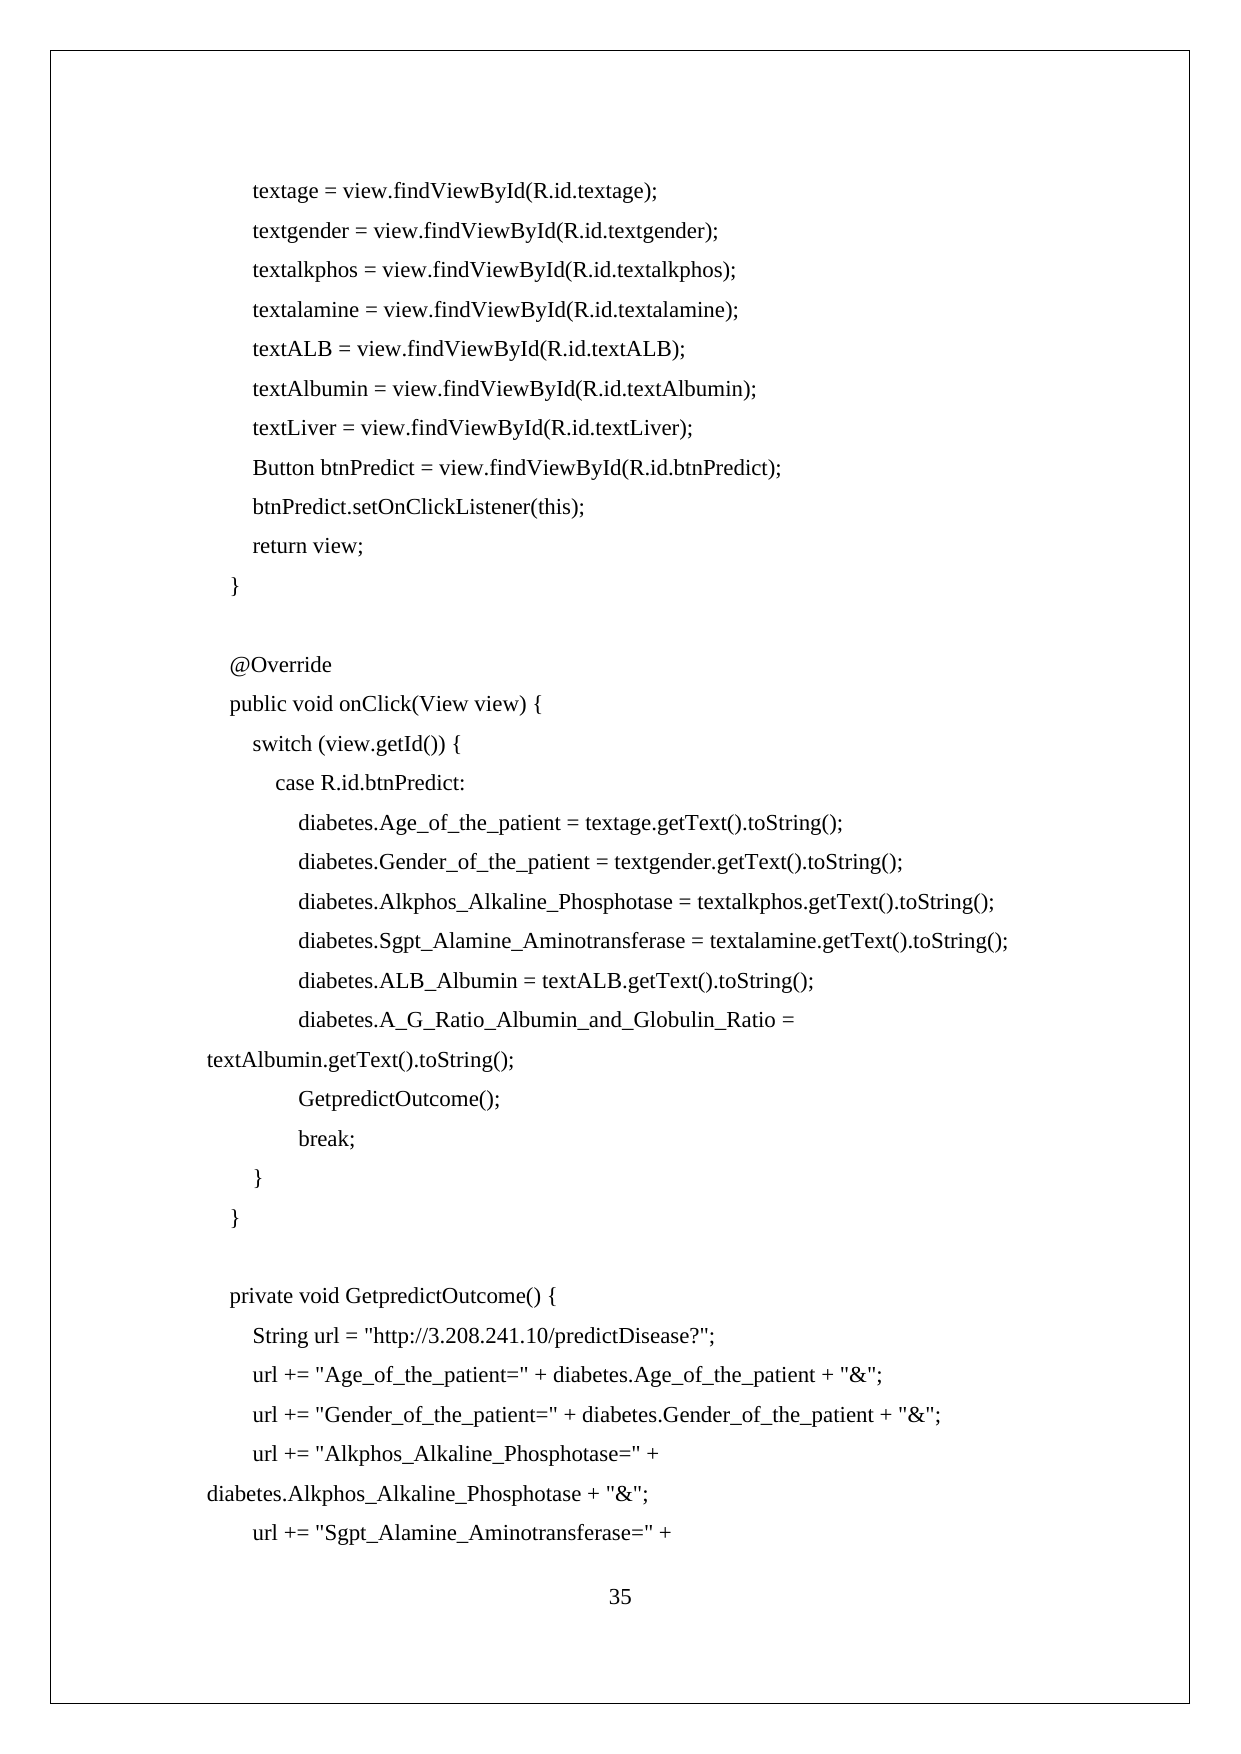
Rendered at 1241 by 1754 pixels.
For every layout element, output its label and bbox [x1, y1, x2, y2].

text [207, 177, 1033, 1546]
